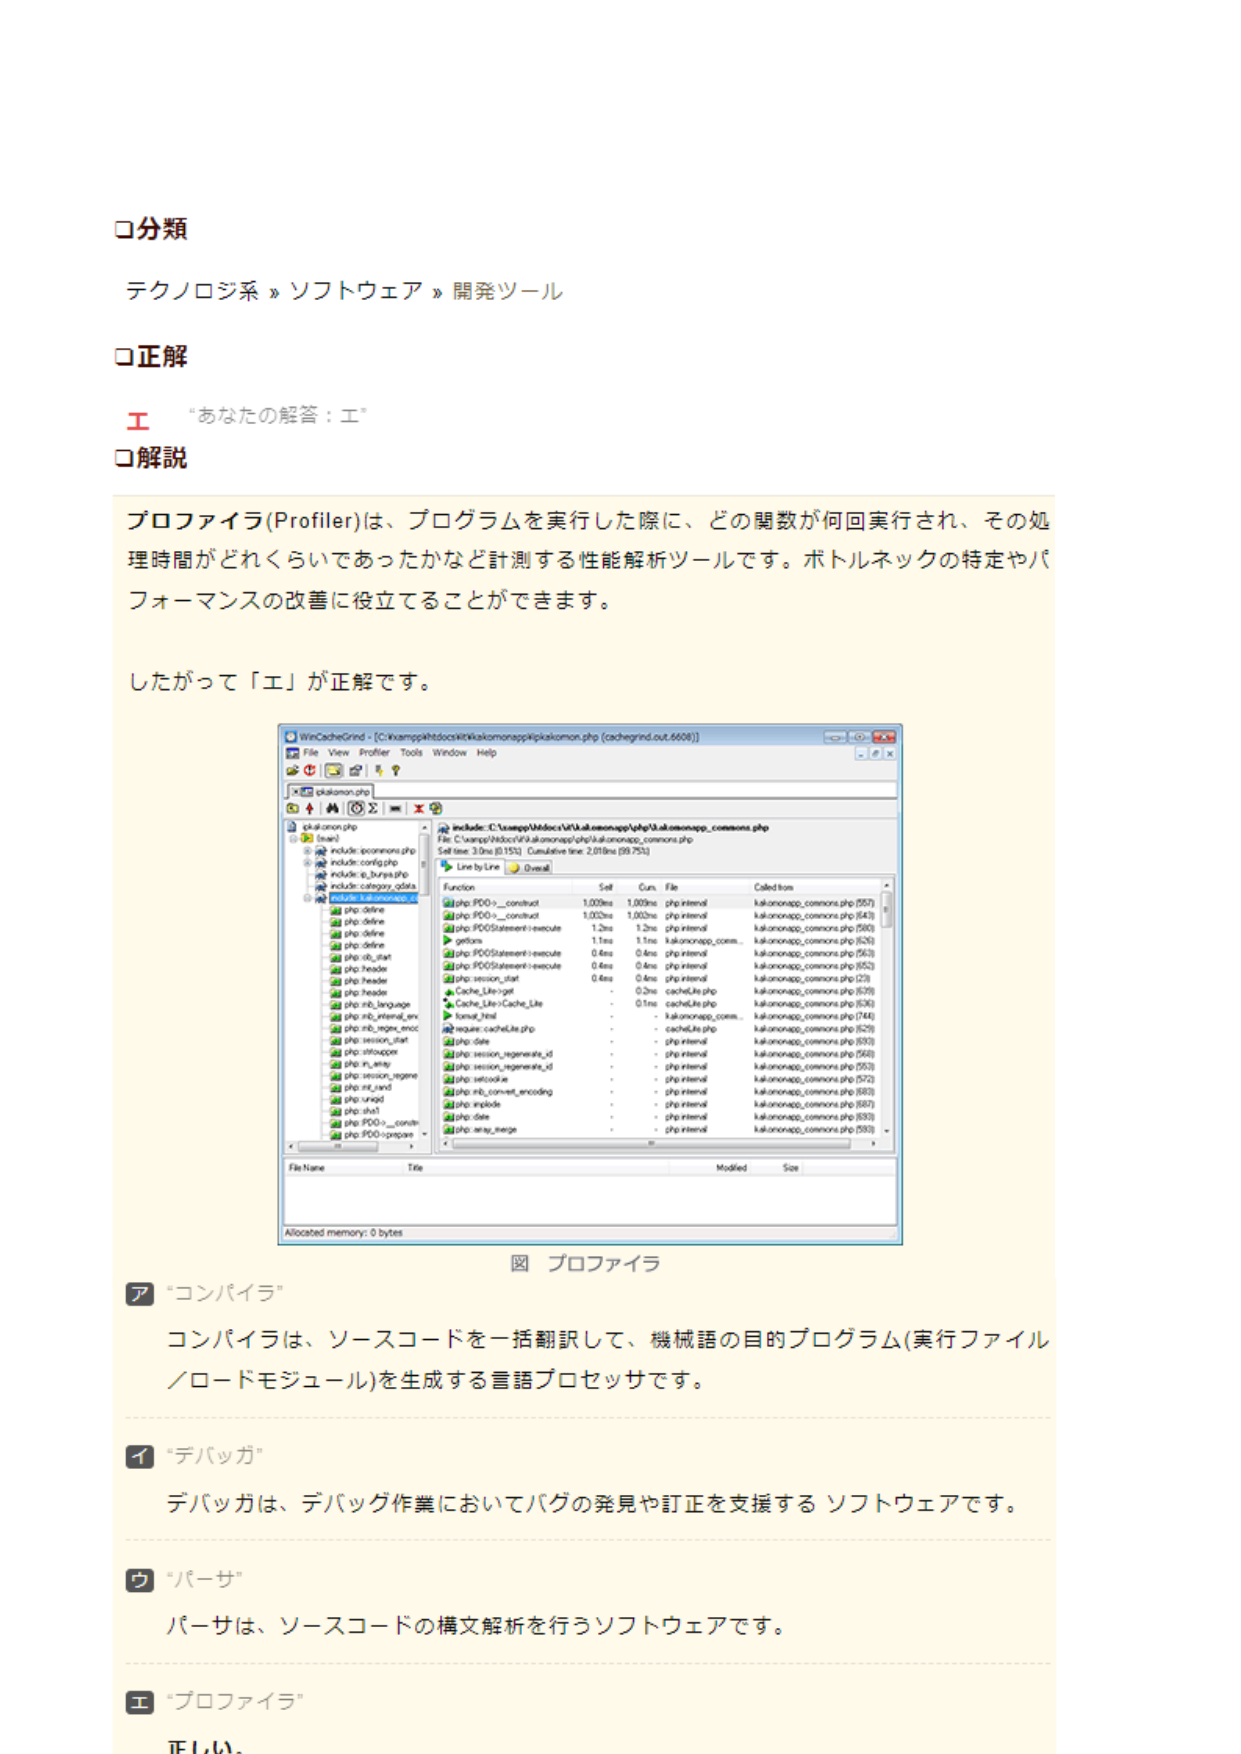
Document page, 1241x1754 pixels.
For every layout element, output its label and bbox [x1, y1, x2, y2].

picture [112, 202, 1057, 1754]
